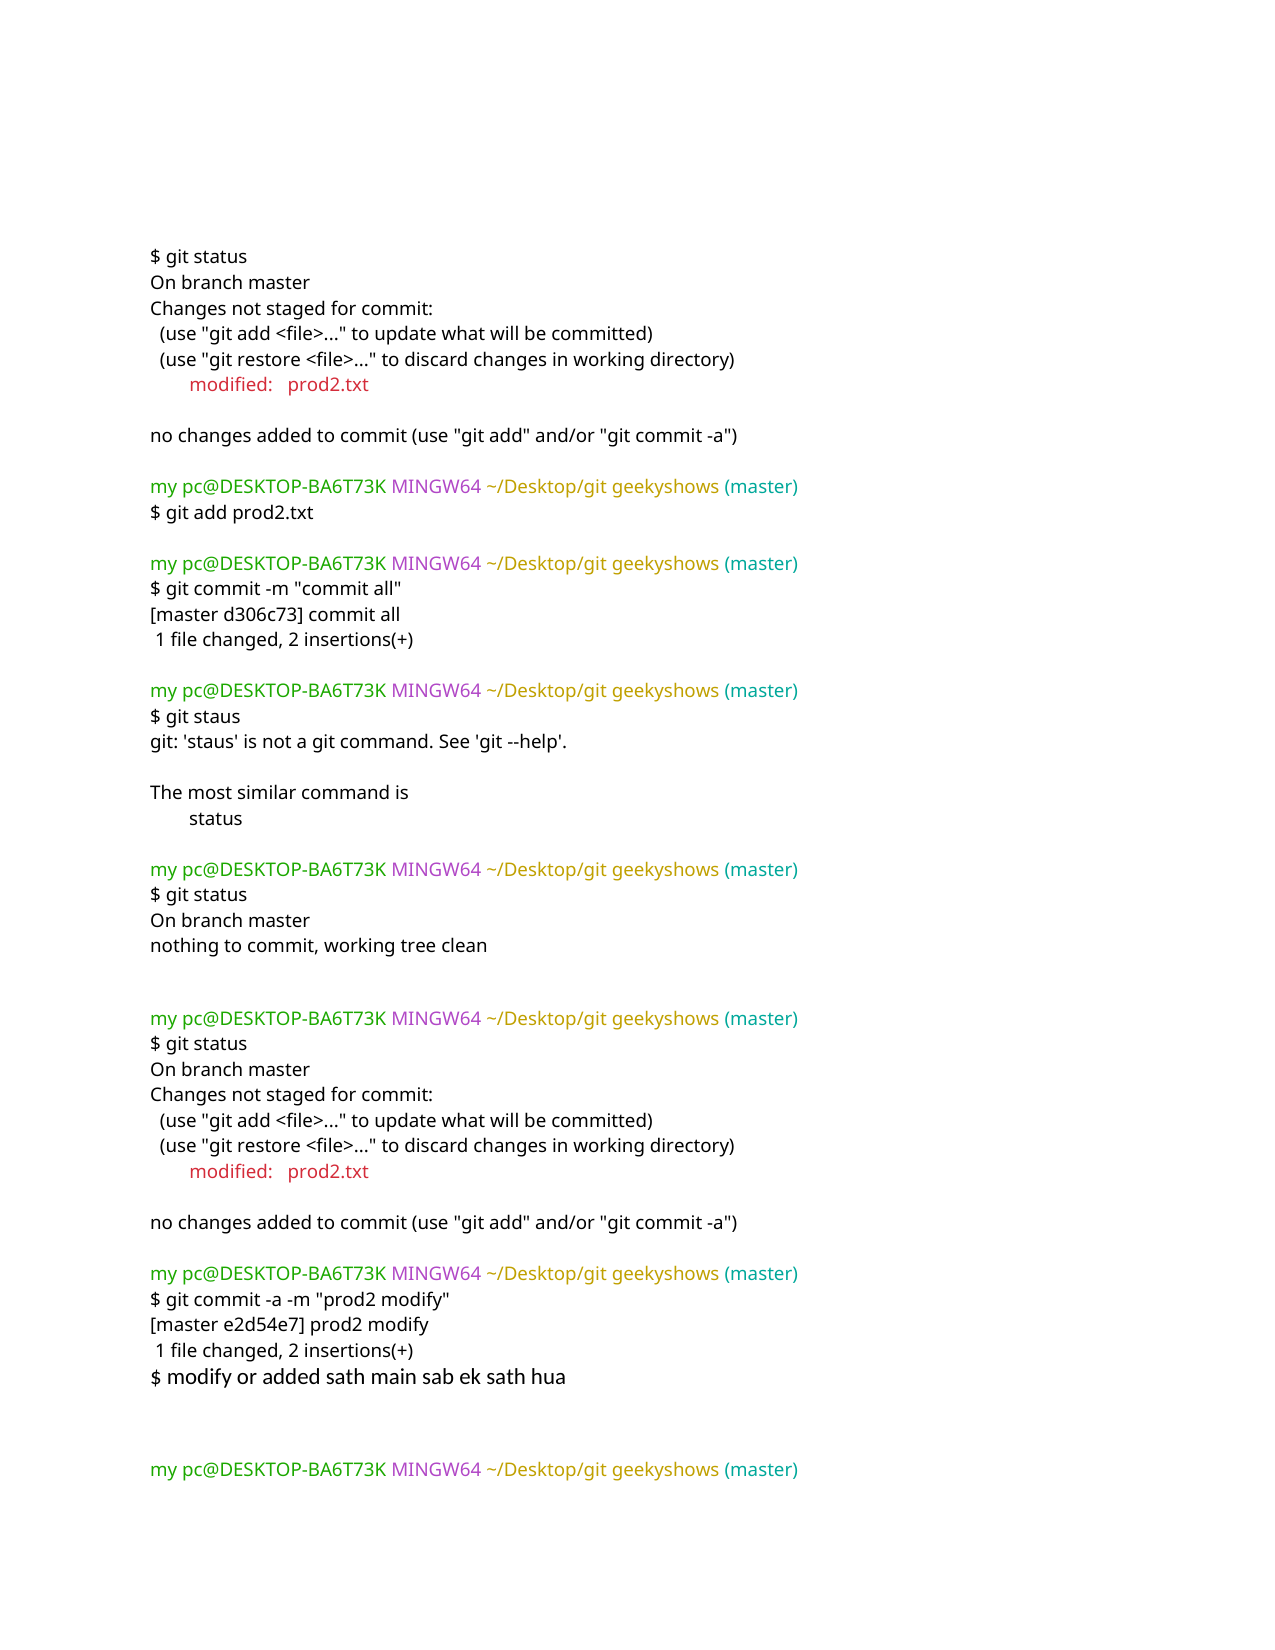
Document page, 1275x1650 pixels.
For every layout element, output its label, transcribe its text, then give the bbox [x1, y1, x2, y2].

text (use "git add <file>..." to update what will be committed) [150, 320, 1125, 346]
text Changes not staged for commit: [150, 295, 1125, 320]
text On branch master [150, 269, 1125, 295]
text my pc@DESKTOP-BA6T73K MINGW64 ~/Desktop/git geekyshows (master) [150, 1005, 1125, 1031]
text my pc@DESKTOP-BA6T73K MINGW64 ~/Desktop/git geekyshows (master) [150, 1260, 1125, 1286]
text $ git status [150, 1031, 1125, 1056]
text nothing to commit, working tree clean [150, 933, 1125, 958]
text On branch master [150, 1056, 1125, 1082]
text $ git add prod2.txt [150, 499, 1125, 524]
text The most similar command is [150, 780, 1125, 805]
text [master d306c73] commit all [150, 601, 1125, 627]
text (use "git restore <file>..." to discard changes in working directory) [150, 1133, 1125, 1158]
text status [150, 805, 1125, 831]
text modified: prod2.txt [150, 371, 1125, 397]
text no changes added to commit (use "git add" and/or "git commit -a") [150, 422, 1125, 448]
text (use "git restore <file>..." to discard changes in working directory) [150, 346, 1125, 371]
text my pc@DESKTOP-BA6T73K MINGW64 ~/Desktop/git geekyshows (master) [150, 473, 1125, 499]
text $ git staus [150, 703, 1125, 729]
text [master e2d54e7] prod2 modify [150, 1311, 1125, 1337]
text $ git status [150, 244, 1125, 269]
text $ modify or added sath main sab ek sath hua [150, 1362, 1125, 1391]
text git: 'staus' is not a git command. See 'git --help'. [150, 729, 1125, 754]
text (use "git add <file>..." to update what will be committed) [150, 1107, 1125, 1133]
text Changes not staged for commit: [150, 1082, 1125, 1107]
text On branch master [150, 907, 1125, 933]
text 1 file changed, 2 insertions(+) [150, 1337, 1125, 1362]
text 1 file changed, 2 insertions(+) [150, 627, 1125, 652]
text my pc@DESKTOP-BA6T73K MINGW64 ~/Desktop/git geekyshows (master) [150, 678, 1125, 703]
text my pc@DESKTOP-BA6T73K MINGW64 ~/Desktop/git geekyshows (master) [150, 856, 1125, 882]
text no changes added to commit (use "git add" and/or "git commit -a") [150, 1209, 1125, 1235]
text my pc@DESKTOP-BA6T73K MINGW64 ~/Desktop/git geekyshows (master) [150, 1456, 1125, 1482]
text $ git commit -m "commit all" [150, 576, 1125, 601]
text my pc@DESKTOP-BA6T73K MINGW64 ~/Desktop/git geekyshows (master) [150, 550, 1125, 576]
text $ git status [150, 882, 1125, 907]
text $ git commit -a -m "prod2 modify" [150, 1286, 1125, 1311]
text modified: prod2.txt [150, 1158, 1125, 1184]
